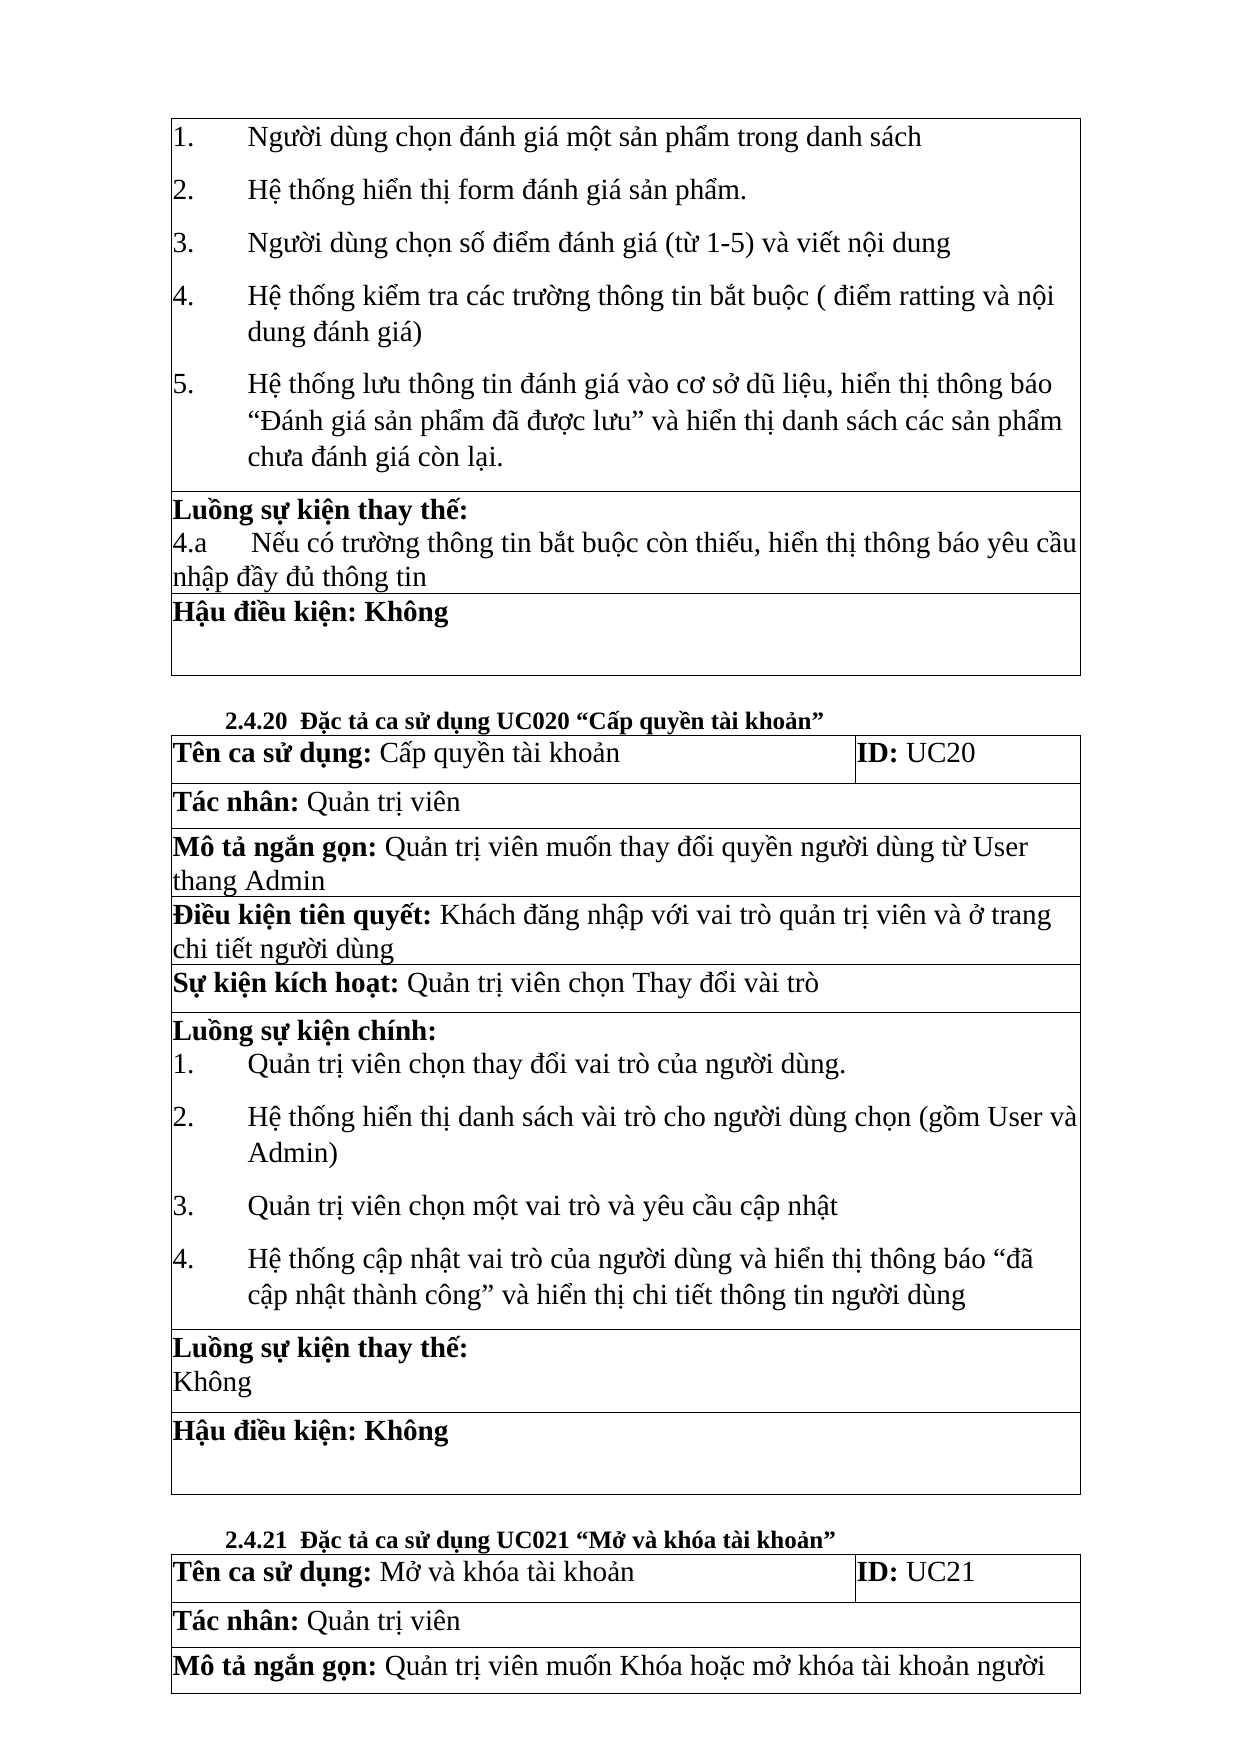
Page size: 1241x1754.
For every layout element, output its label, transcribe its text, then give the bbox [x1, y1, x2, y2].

table_header Tên ca sử dụng: Mở và khóa tài khoản [172, 1555, 855, 1602]
table_cell Luồng sự kiện chính: Quản trị viên chọn thay đổi vai trò của người dùng. Hệ thống hiển thị danh sách vài trò cho người dùng chọn (gồm User và Admin) Quản trị viên chọn một vai trò và yêu cầu cập nhật Hệ thống cập nhật vai trò của người dùng và hiển thị thông báo “đã cập nhật thành công” và hiển thị chi tiết thông tin người dùng [172, 1013, 1080, 1329]
table_cell Hậu điều kiện: Không [172, 1413, 1080, 1494]
table_cell Luồng sự kiện thay thế: Không [172, 1330, 1080, 1412]
table_header ID: UC20 [856, 736, 1080, 783]
table_cell Điều kiện tiên quyết: Khách đăng nhập với vai trò quản trị viên và ở trang chi tiết người dùng [172, 897, 1080, 964]
table_cell Mô tả ngắn gọn: Quản trị viên muốn Khóa hoặc mở khóa tài khoản người dùng [172, 1648, 1080, 1693]
table_cell Tác nhân: Quản trị viên [172, 1603, 1080, 1647]
table_header ID: UC21 [856, 1555, 1080, 1602]
table_header Tên ca sử dụng: Cấp quyền tài khoản [172, 736, 855, 783]
table_cell Sự kiện kích hoạt: Quản trị viên chọn Thay đổi vài trò [172, 965, 1080, 1012]
subtitle 2.4.20 Đặc tả ca sử dụng UC020 “Cấp quyền tài khoản” [225, 706, 1094, 734]
table_cell Luồng sự kiện thay thế: 4.a Nếu có trường thông tin bắt buộc còn thiếu, hiển thị thông báo yêu cầu nhập đầy đủ thông tin [172, 492, 1080, 593]
table_cell Mô tả ngắn gọn: Quản trị viên muốn thay đổi quyền người dùng từ User thang Admin [172, 829, 1080, 896]
subtitle 2.4.21 Đặc tả ca sử dụng UC021 “Mở và khóa tài khoản” [225, 1525, 1094, 1553]
table_cell Hậu điều kiện: Không [172, 594, 1080, 675]
table_cell Tác nhân: Quản trị viên [172, 784, 1080, 828]
